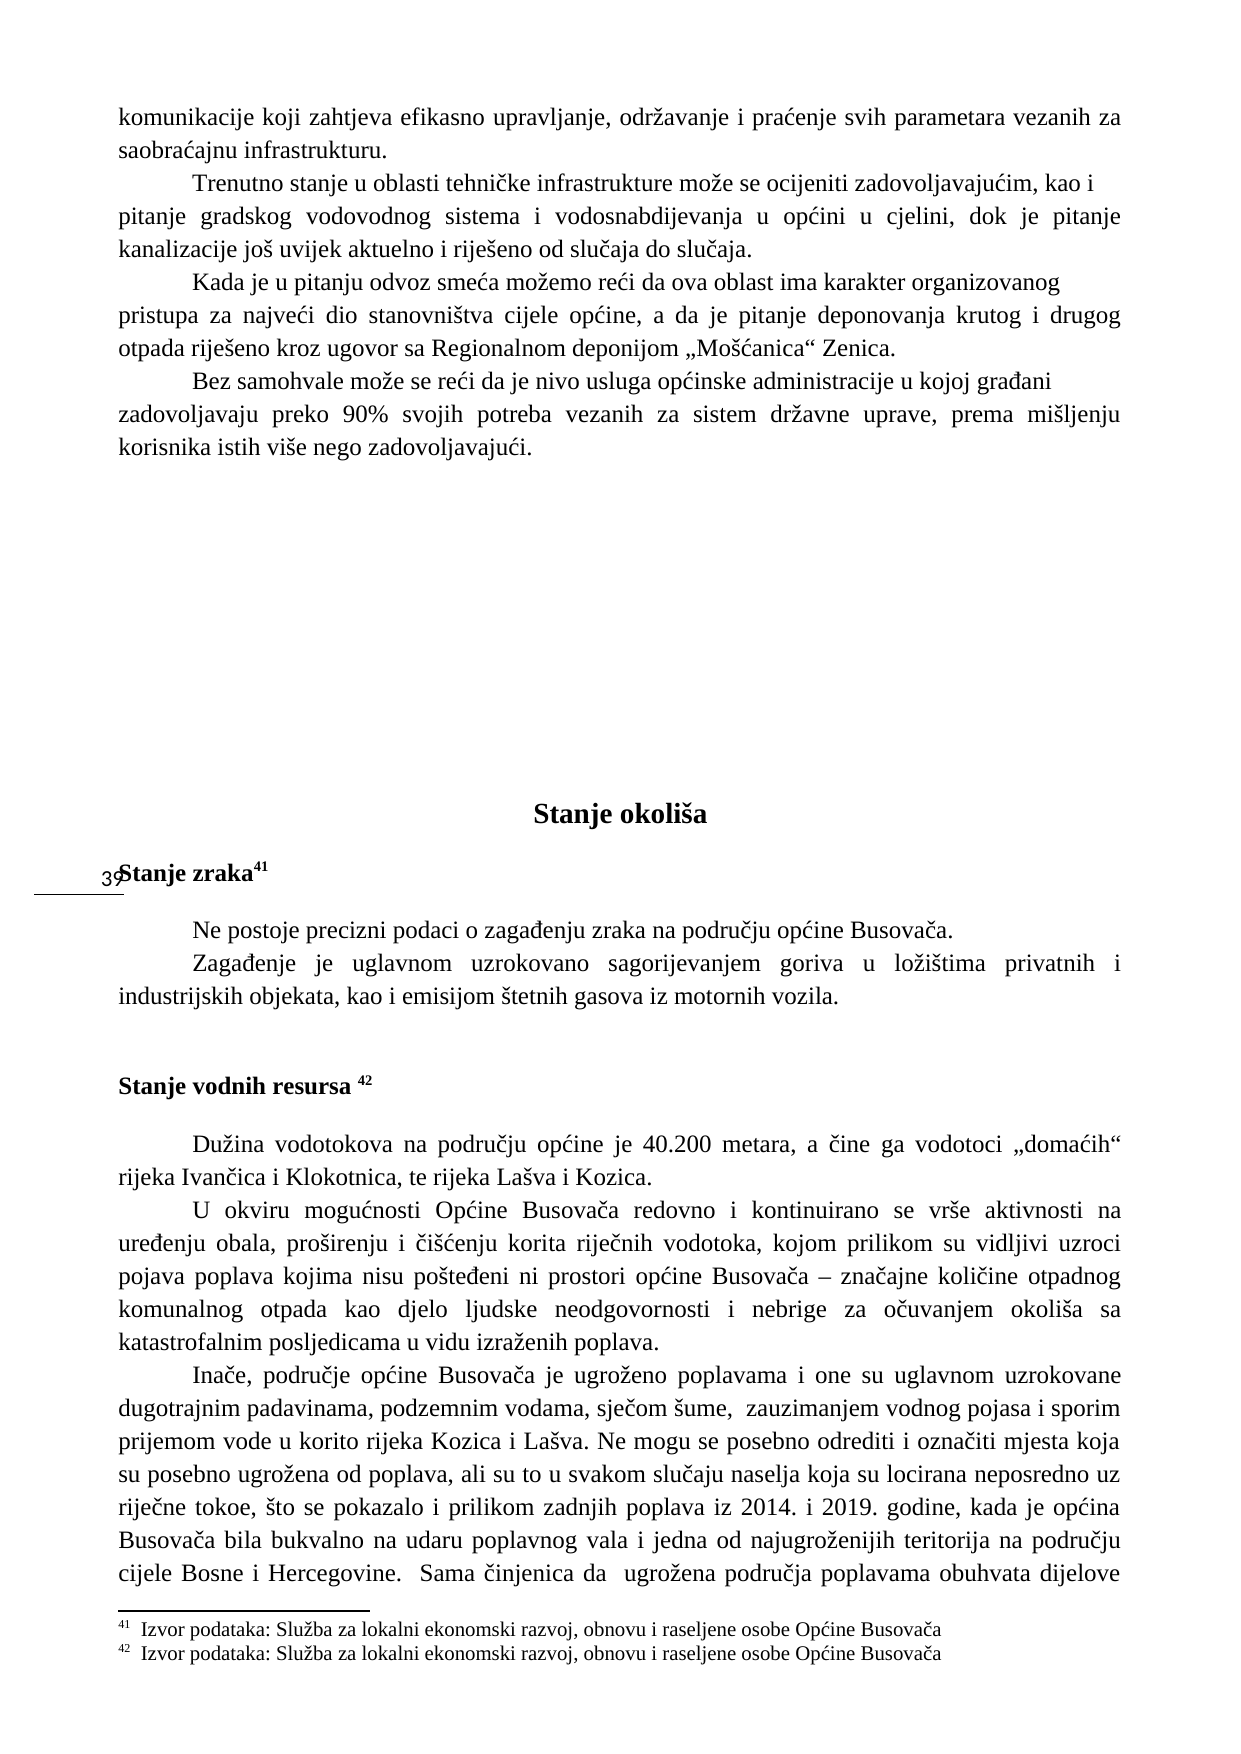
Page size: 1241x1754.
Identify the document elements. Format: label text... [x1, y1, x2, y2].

text Stanje vodnih resursa [118, 1071, 1122, 1100]
text Stanje okoliša [118, 796, 1122, 829]
text pristupa za najveći dio stanovništva cijele općine, a da je pitanje deponovanja krutog i drugog otpada riješeno kroz ugovor sa Regionalnom deponijom „Mošćanica“ Zenica. [118, 300, 1122, 362]
text U okviru mogućnosti Općine Busovača redovno i kontinuirano se vrše aktivnosti na uređenju obala, proširenju i čišćenju korita riječnih vodotoka, kojom prilikom su vidljivi uzroci pojava poplava kojima nisu pošteđeni ni prostori općine Busovača – značajne količine otpadnog komunalnog otpada kao djelo ljudske neodgovornosti i nebrige za očuvanjem okoliša sa katastrofalnim posljedicama u vidu izraženih poplava. [118, 1195, 1122, 1356]
text Ne postoje precizni podaci o zagađenju zraka na području općine Busovača. [118, 915, 1122, 943]
text zadovoljavaju preko 90% svojih potreba vezanih za sistem državne uprave, prema mišljenju korisnika istih više nego zadovoljavajući. [118, 399, 1122, 461]
text Stanje zraka [118, 858, 1122, 887]
text Trenutno stanje u oblasti tehničke infrastrukture može se ocijeniti zadovoljavajućim, kao i [192, 168, 1122, 197]
text pitanje gradskog vodovodnog sistema i vodosnabdijevanja u općini u cjelini, dok je pitanje kanalizacije još uvijek aktuelno i riješeno od slučaja do slučaja. [118, 201, 1122, 263]
text Kada je u pitanju odvoz smeća možemo reći da ova oblast ima karakter organizovanog [192, 267, 1122, 296]
text Zagađenje je uglavnom uzrokovano sagorijevanjem goriva u ložištima privatnih i industrijskih objekata, kao i emisijom štetnih gasova iz motornih vozila. [118, 948, 1122, 1009]
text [118, 1360, 1122, 1587]
text Bez samohvale može se reći da je nivo usluga općinske administracije u kojoj građani [192, 366, 1122, 395]
text Dužina vodotokova na području općine je 40.200 metara, a čine ga vodotoci „domaćih“ rijeka Ivančica i Klokotnica, te rijeka Lašva i Kozica. [118, 1129, 1122, 1191]
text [118, 102, 1122, 164]
